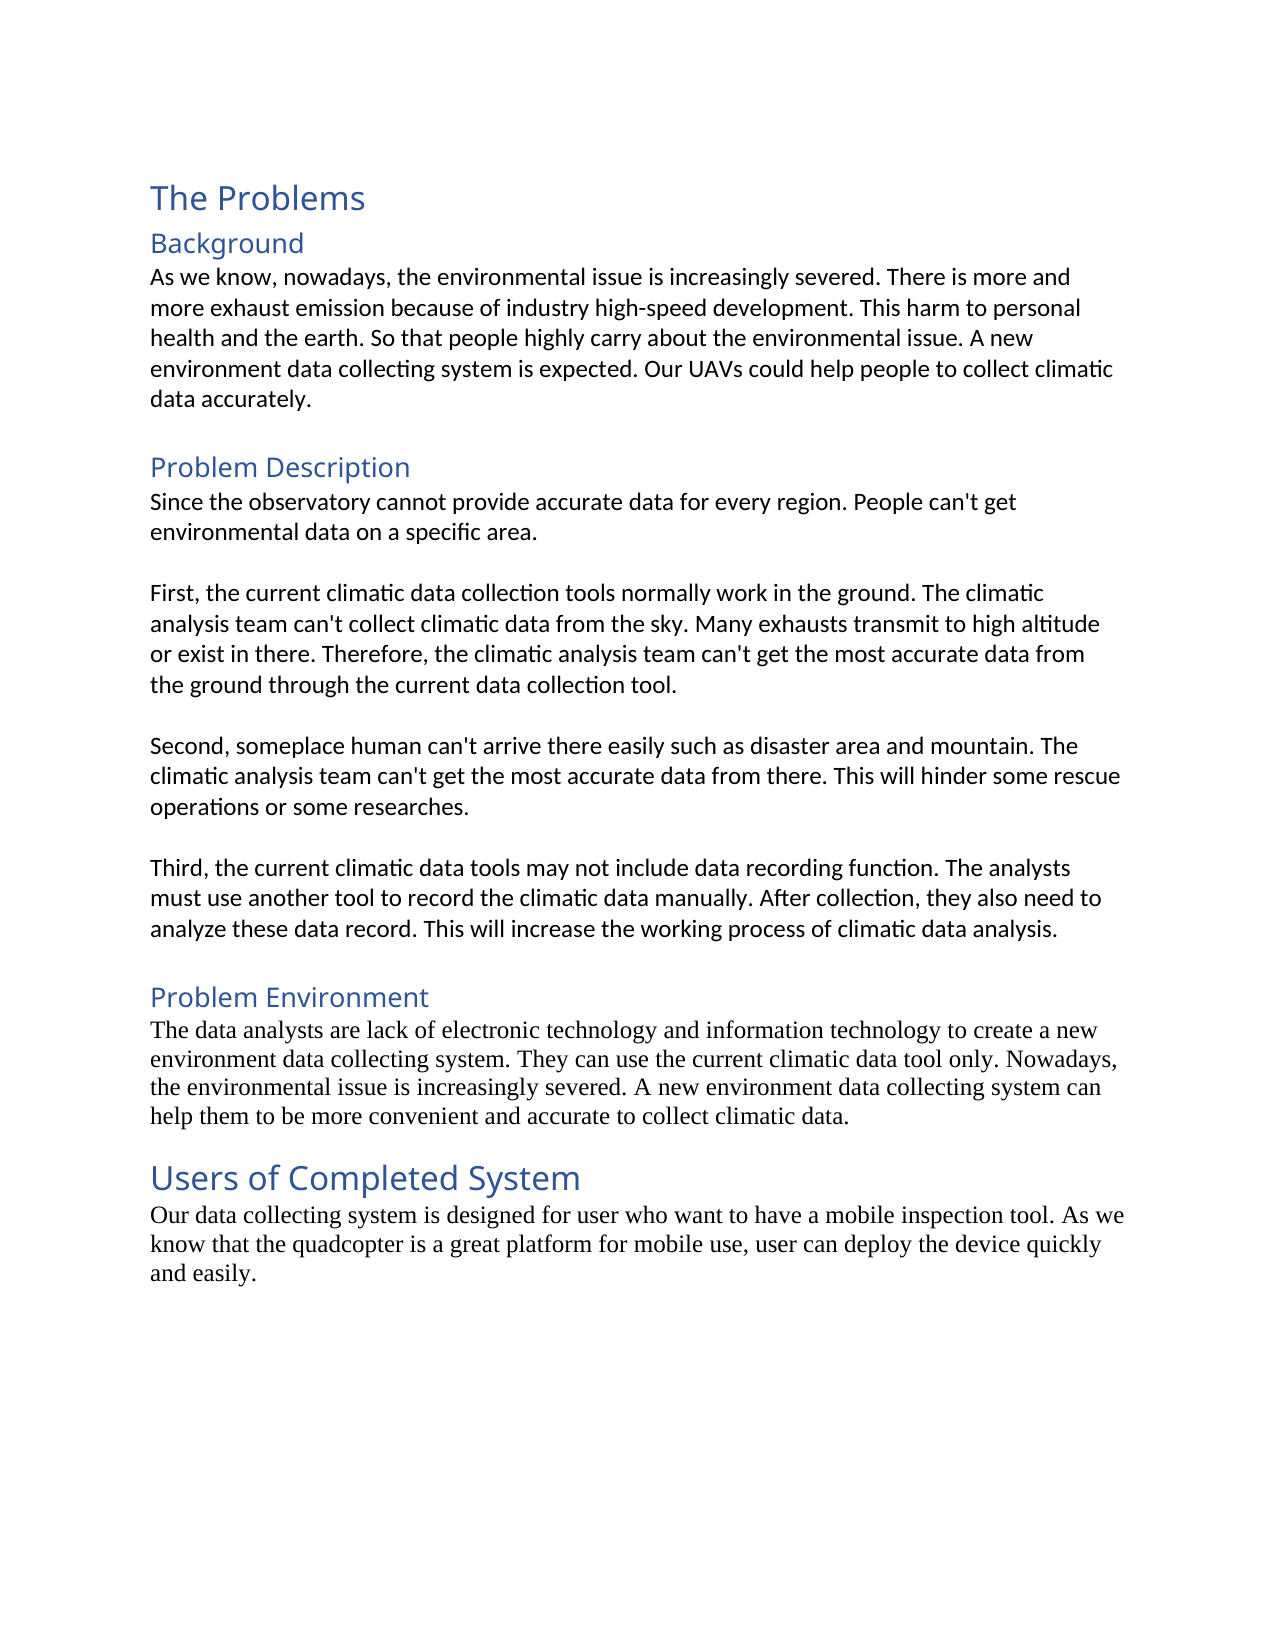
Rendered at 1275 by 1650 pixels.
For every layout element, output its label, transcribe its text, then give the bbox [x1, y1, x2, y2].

text As we know, nowadays, the environmental issue is increasingly severed. There is more and more exhaust emission because of industry high-speed development. This harm to personal health and the earth. So that people highly carry about the environmental issue. A new environment data collecting system is expected. Our UAVs could help people to collect climatic data accurately. [150, 261, 1125, 414]
subtitle Problem Environment [150, 978, 1125, 1015]
subtitle Problem Description [150, 449, 1125, 486]
subtitle The Problems [150, 175, 1125, 220]
subtitle Background [150, 224, 1125, 261]
text Since the observatory cannot provide accurate data for every region. People can't get environmental data on a specific area. [150, 486, 1125, 547]
text The data analysts are lack of electronic technology and information technology to create a new environment data collecting system. They can use the current climatic data tool only. Nowadays, the environmental issue is increasingly severed. A new environment data collecting system can help them to be more convenient and accurate to collect climatic data. [150, 1015, 1125, 1130]
text Our data collecting system is designed for user who want to have a mobile inspection tool. As we know that the quadcopter is a great platform for mobile use, user can deploy the device quickly and easily. [150, 1200, 1125, 1287]
text First, the current climatic data collection tools normally work in the ground. The climatic analysis team can't collect climatic data from the sky. Many exhausts transmit to high altitude or exist in there. Therefore, the climatic analysis team can't get the most accurate data from the ground through the current data collection tool. [150, 577, 1125, 699]
text Third, the current climatic data tools may not include data recording function. The analysts must use another tool to record the climatic data manually. After collection, they also need to analyze these data record. This will increase the working process of climatic data analysis. [150, 852, 1125, 943]
subtitle Users of Completed System [150, 1155, 1125, 1200]
text Second, someplace human can't arrive there easily such as disaster area and mountain. The climatic analysis team can't get the most accurate data from there. This will hinder some rescue operations or some researches. [150, 730, 1125, 821]
